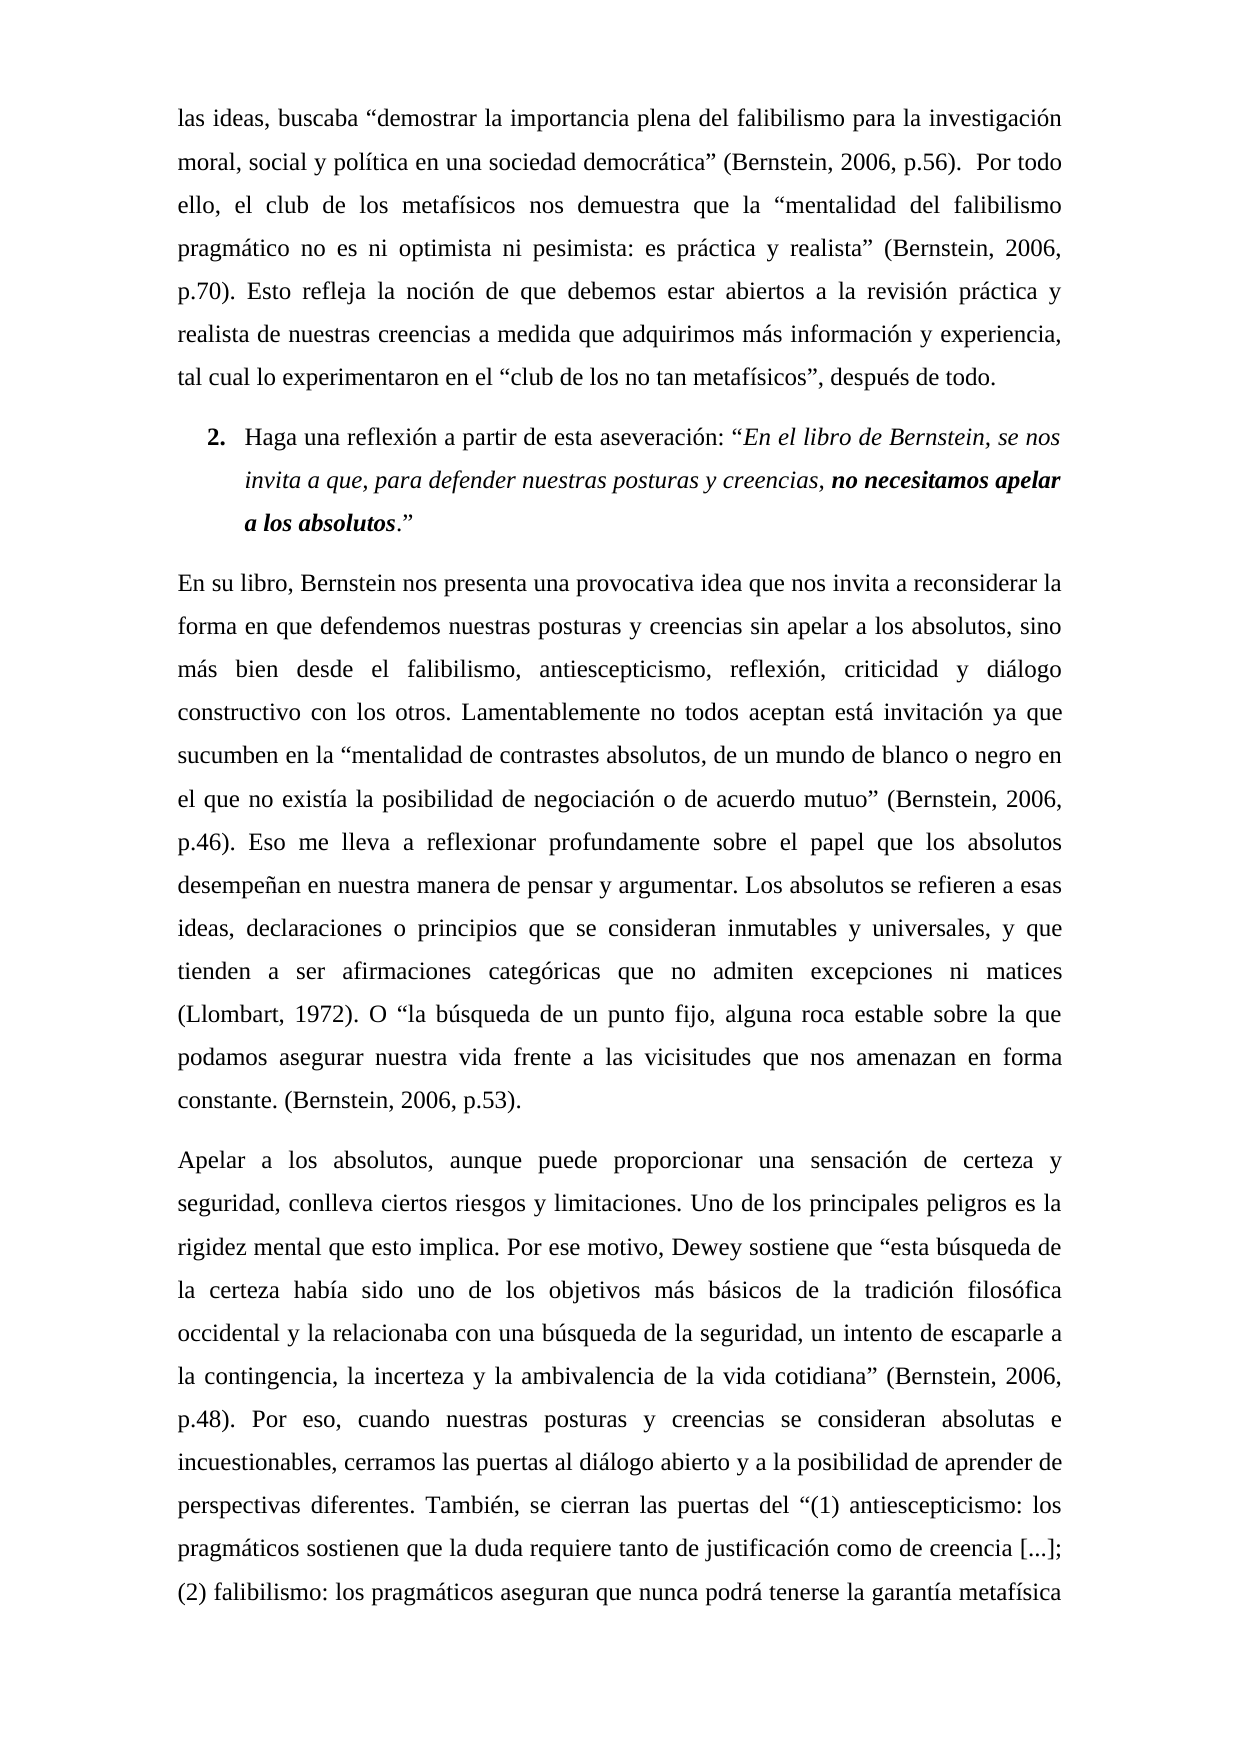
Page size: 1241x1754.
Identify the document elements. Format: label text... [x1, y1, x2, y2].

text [177, 1145, 1063, 1605]
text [177, 103, 1063, 391]
list Haga una reflexión a partir de esta aseveración: “En el libro de Bernstein, se nos invita a que, para defender nuestras posturas y creencias, no necesitamos apelar a los absolutos.” [207, 422, 1063, 537]
text En su libro, Bernstein nos presenta una provocativa idea que nos invita a reconsiderar la forma en que defendemos nuestras posturas y creencias sin apelar a los absolutos, sino más bien desde el falibilismo, antiescepticismo, reflexión, criticidad y diálogo constructivo con los otros. Lamentablemente no todos aceptan está invitación ya que sucumben en la “mentalidad de contrastes absolutos, de un mundo de blanco o negro en el que no existía la posibilidad de negociación o de acuerdo mutuo” (Bernstein, 2006, p.46). Eso me lleva a reflexionar profundamente sobre el papel que los absolutos desempeñan en nuestra manera de pensar y argumentar. Los absolutos se refieren a esas ideas, declaraciones o principios que se consideran inmutables y universales, y que tienden a ser afirmaciones categóricas que no admiten excepciones ni matices (Llombart, 1972). O “la búsqueda de un punto fijo, alguna roca estable sobre la que podamos asegurar nuestra vida frente a las vicisitudes que nos amenazan en forma constante. (Bernstein, 2006, p.53). [177, 568, 1063, 1114]
